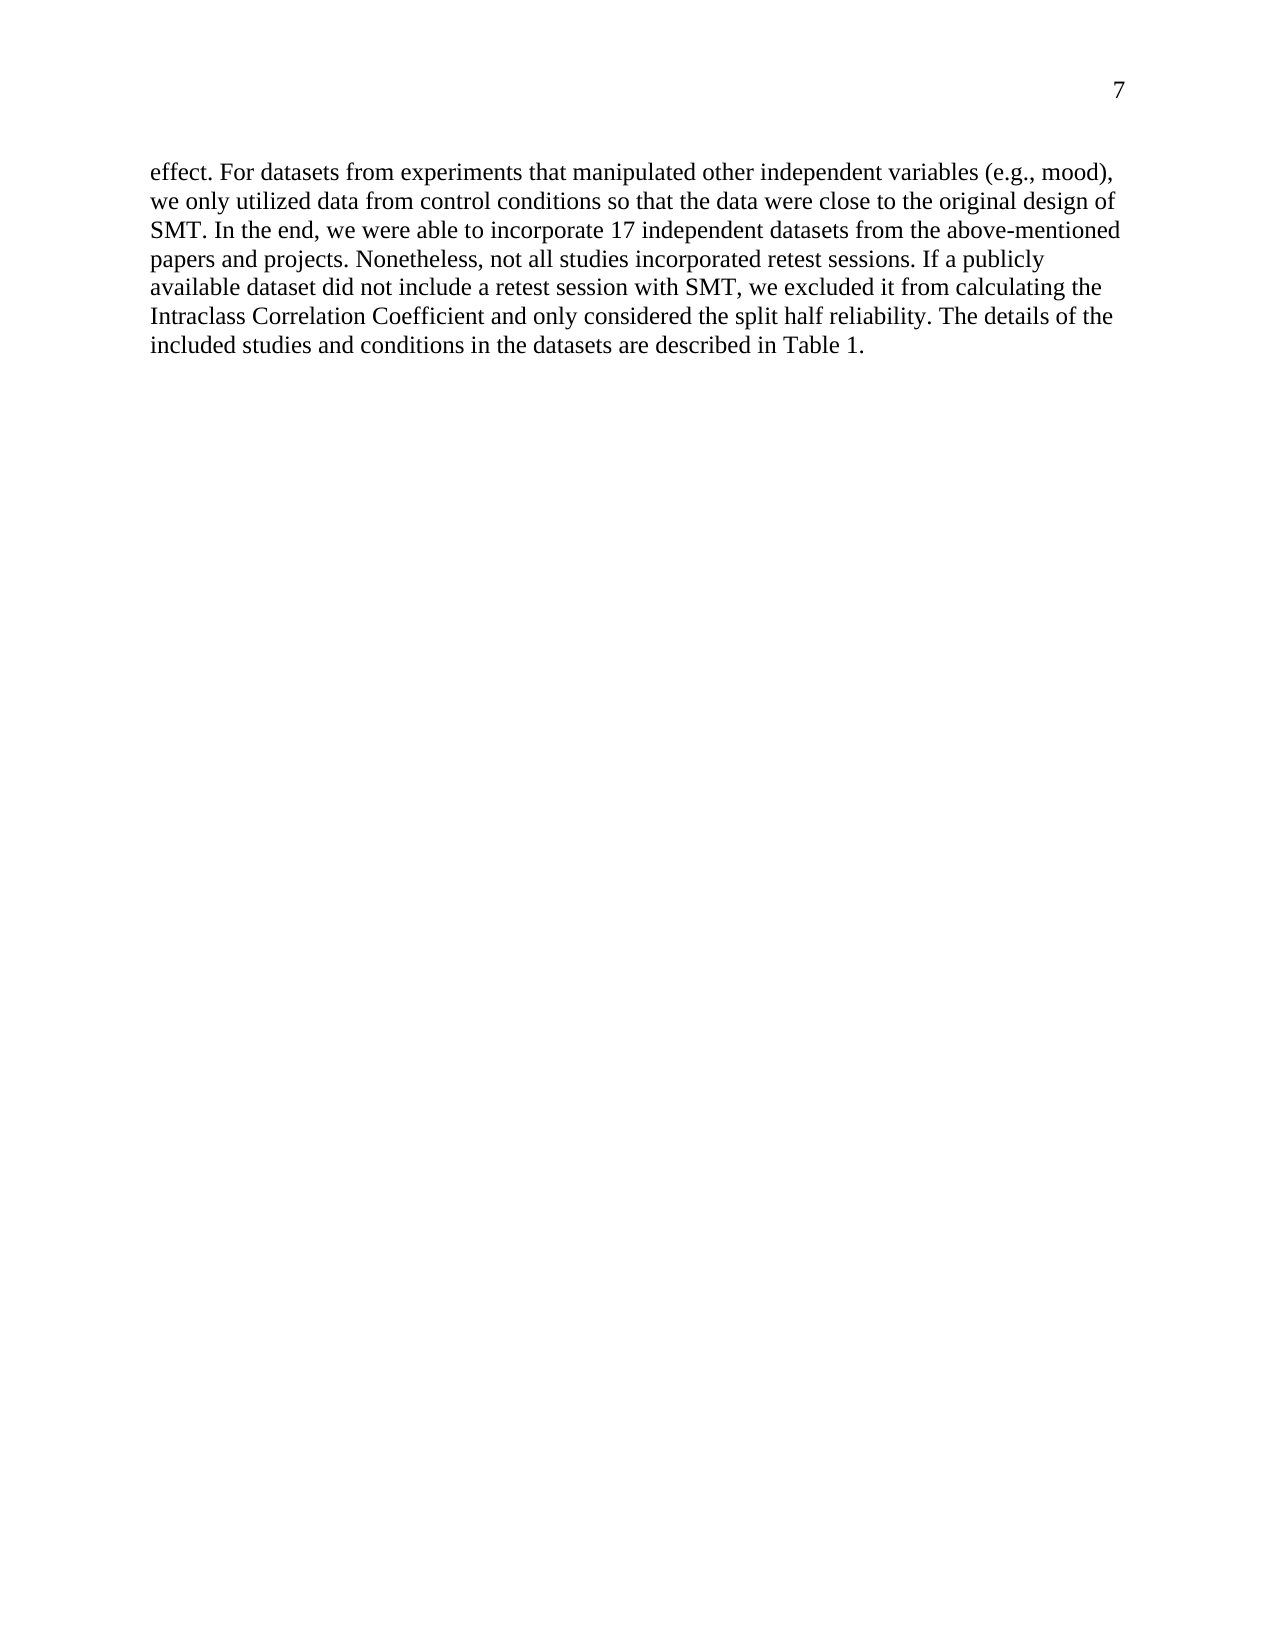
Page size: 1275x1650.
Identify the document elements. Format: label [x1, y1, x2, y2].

text [150, 157, 1125, 359]
